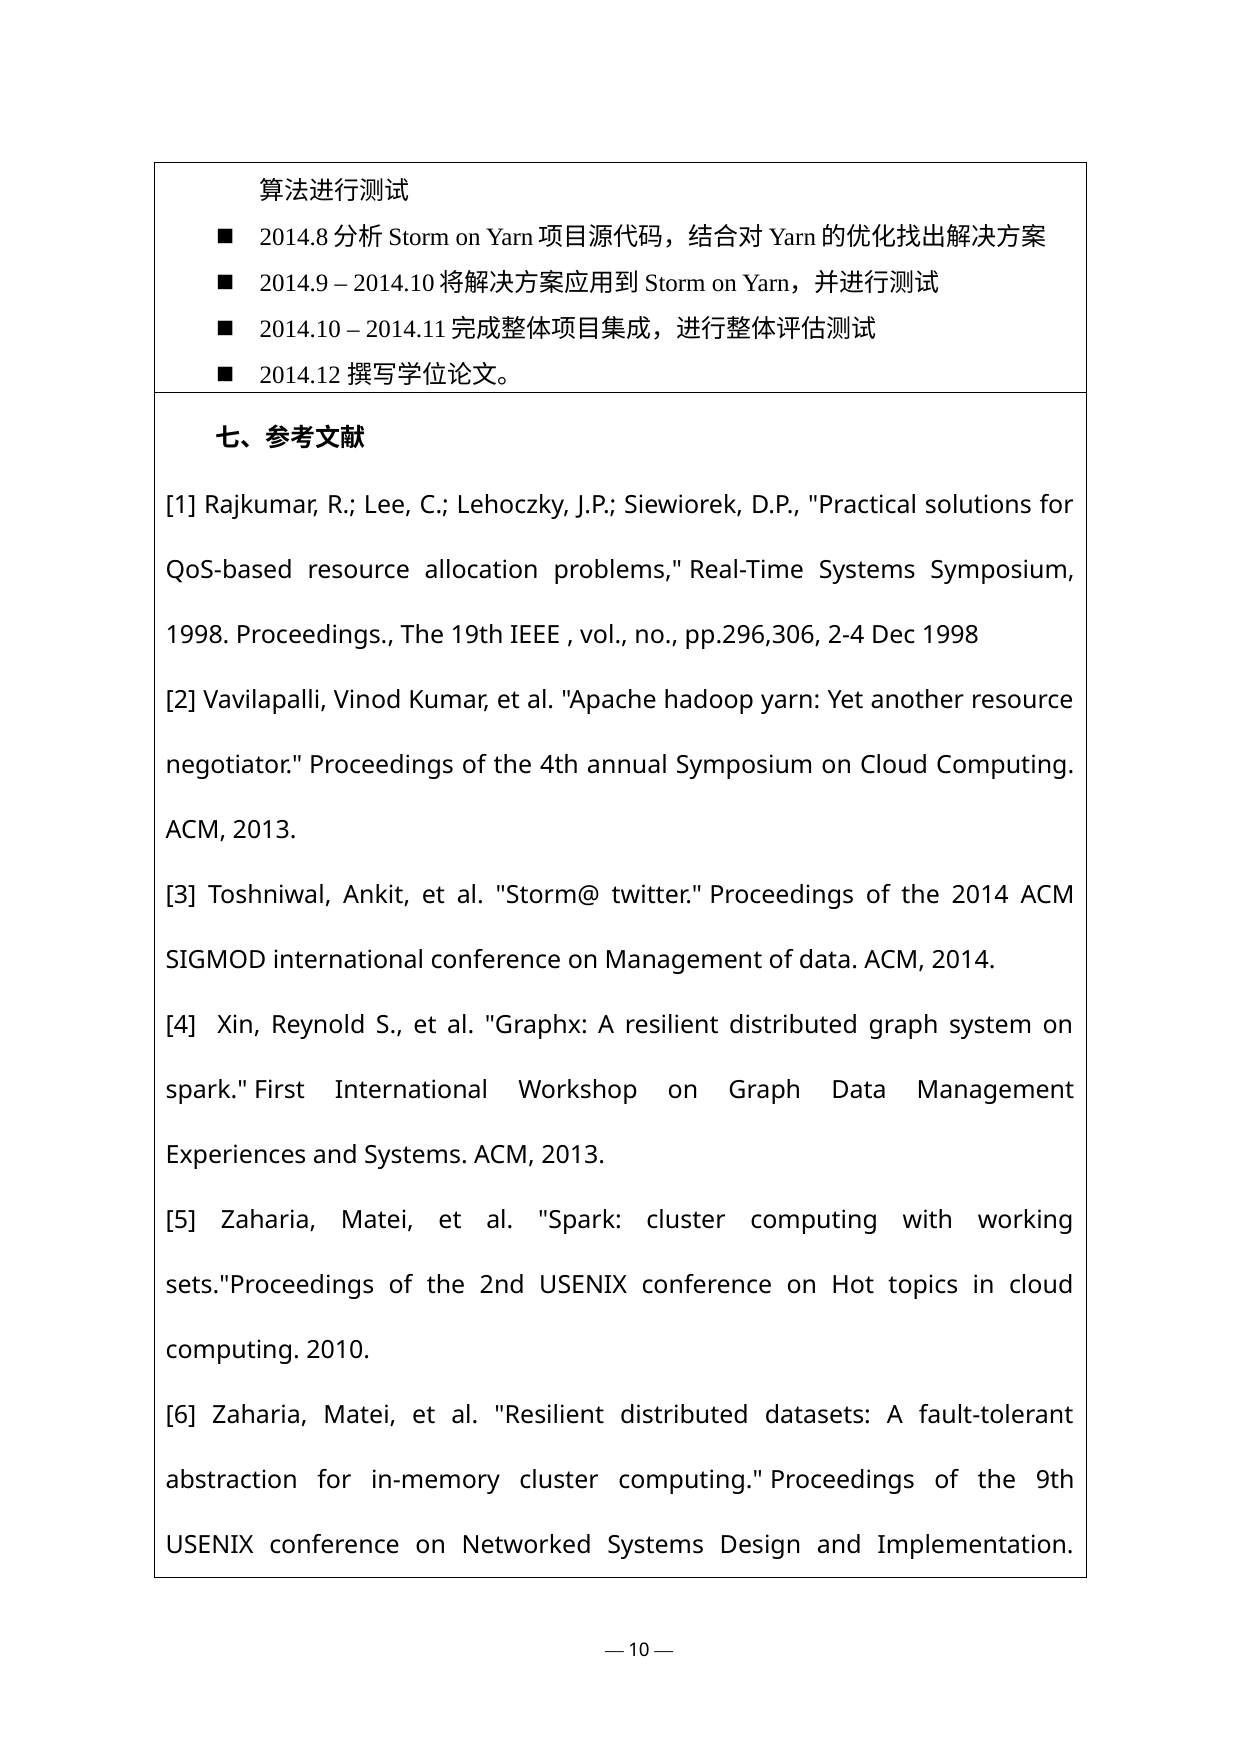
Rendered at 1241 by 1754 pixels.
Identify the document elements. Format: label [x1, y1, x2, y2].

table_cell [155, 163, 1086, 392]
table_cell [155, 393, 1086, 1577]
